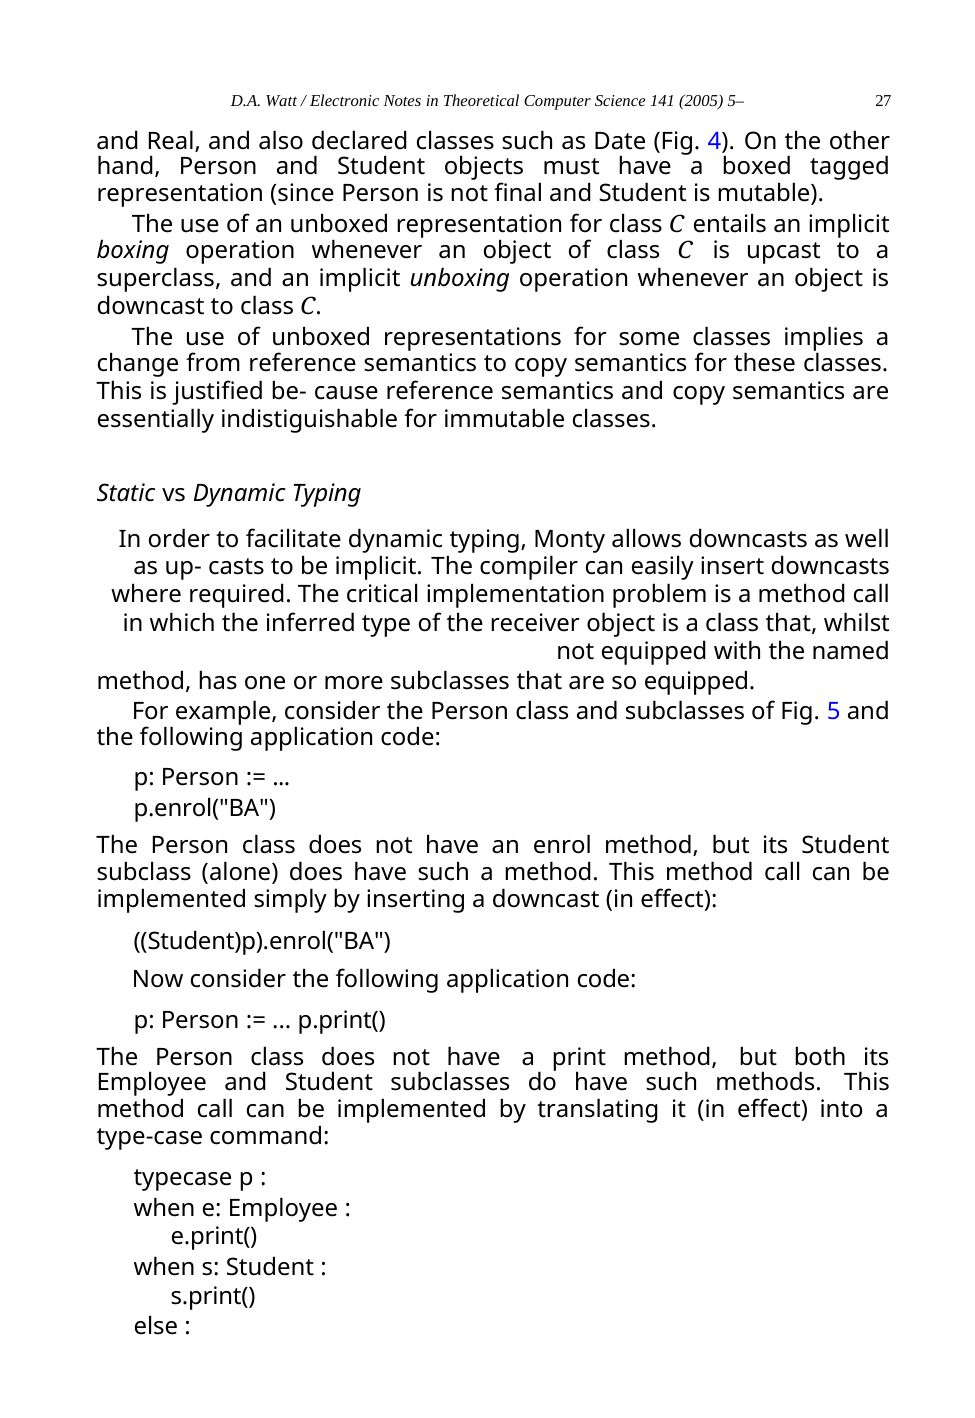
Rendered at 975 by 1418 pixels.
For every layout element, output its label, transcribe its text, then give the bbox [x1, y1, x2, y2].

text when e: Employee : e.print() [133, 1192, 398, 1252]
text In order to facilitate dynamic typing, Monty allows downcasts as well as up- casts to be implicit. The compiler can easily insert downcasts where required. The critical implementation problem is a method call in which the inferred type of the receiver object is a class that, whilst not equipped with the named [91, 524, 889, 666]
text The use of an unboxed representation for class C entails an implicit boxing operation whenever an object of class C is upcast to a superclass, and an implicit unboxing operation whenever an object is downcast to class C. [96, 210, 890, 321]
text typecase p : [133, 1161, 925, 1192]
text and Real, and also declared classes such as Date (Fig. 4). On the other hand, Person and Student objects must have a boxed tagged representation (since Person is not final and Student is mutable). [96, 127, 890, 209]
text p.enrol("BA") [133, 792, 925, 822]
text p: Person := ... [133, 762, 925, 792]
text when s: Student : s.print() [133, 1252, 398, 1311]
text p: Person := ... p.print() [133, 1004, 398, 1034]
text Static vs Dynamic Typing [96, 476, 925, 508]
text Now consider the following application code: [132, 962, 925, 994]
text else : [133, 1311, 925, 1341]
text For example, consider the Person class and subclasses of Fig. 5 and the following application code: [96, 698, 890, 752]
text The Person class does not have a print method, but both its Employee and Student subclasses do have such methods. This method call can be implemented by translating it (in effect) into a type-case command: [96, 1043, 890, 1152]
text The Person class does not have an enrol method, but its Student subclass (alone) does have such a method. This method call can be implemented simply by inserting a downcast (in effect): [96, 831, 889, 915]
text ((Student)p).enrol("BA") [133, 924, 925, 957]
text The use of unboxed representations for some classes implies a change from reference semantics to copy semantics for these classes. This is justified be- cause reference semantics and copy semantics are essentially indistiguishable for immutable classes. [96, 323, 889, 434]
text method, has one or more subclasses that are so equipped. [96, 666, 925, 695]
